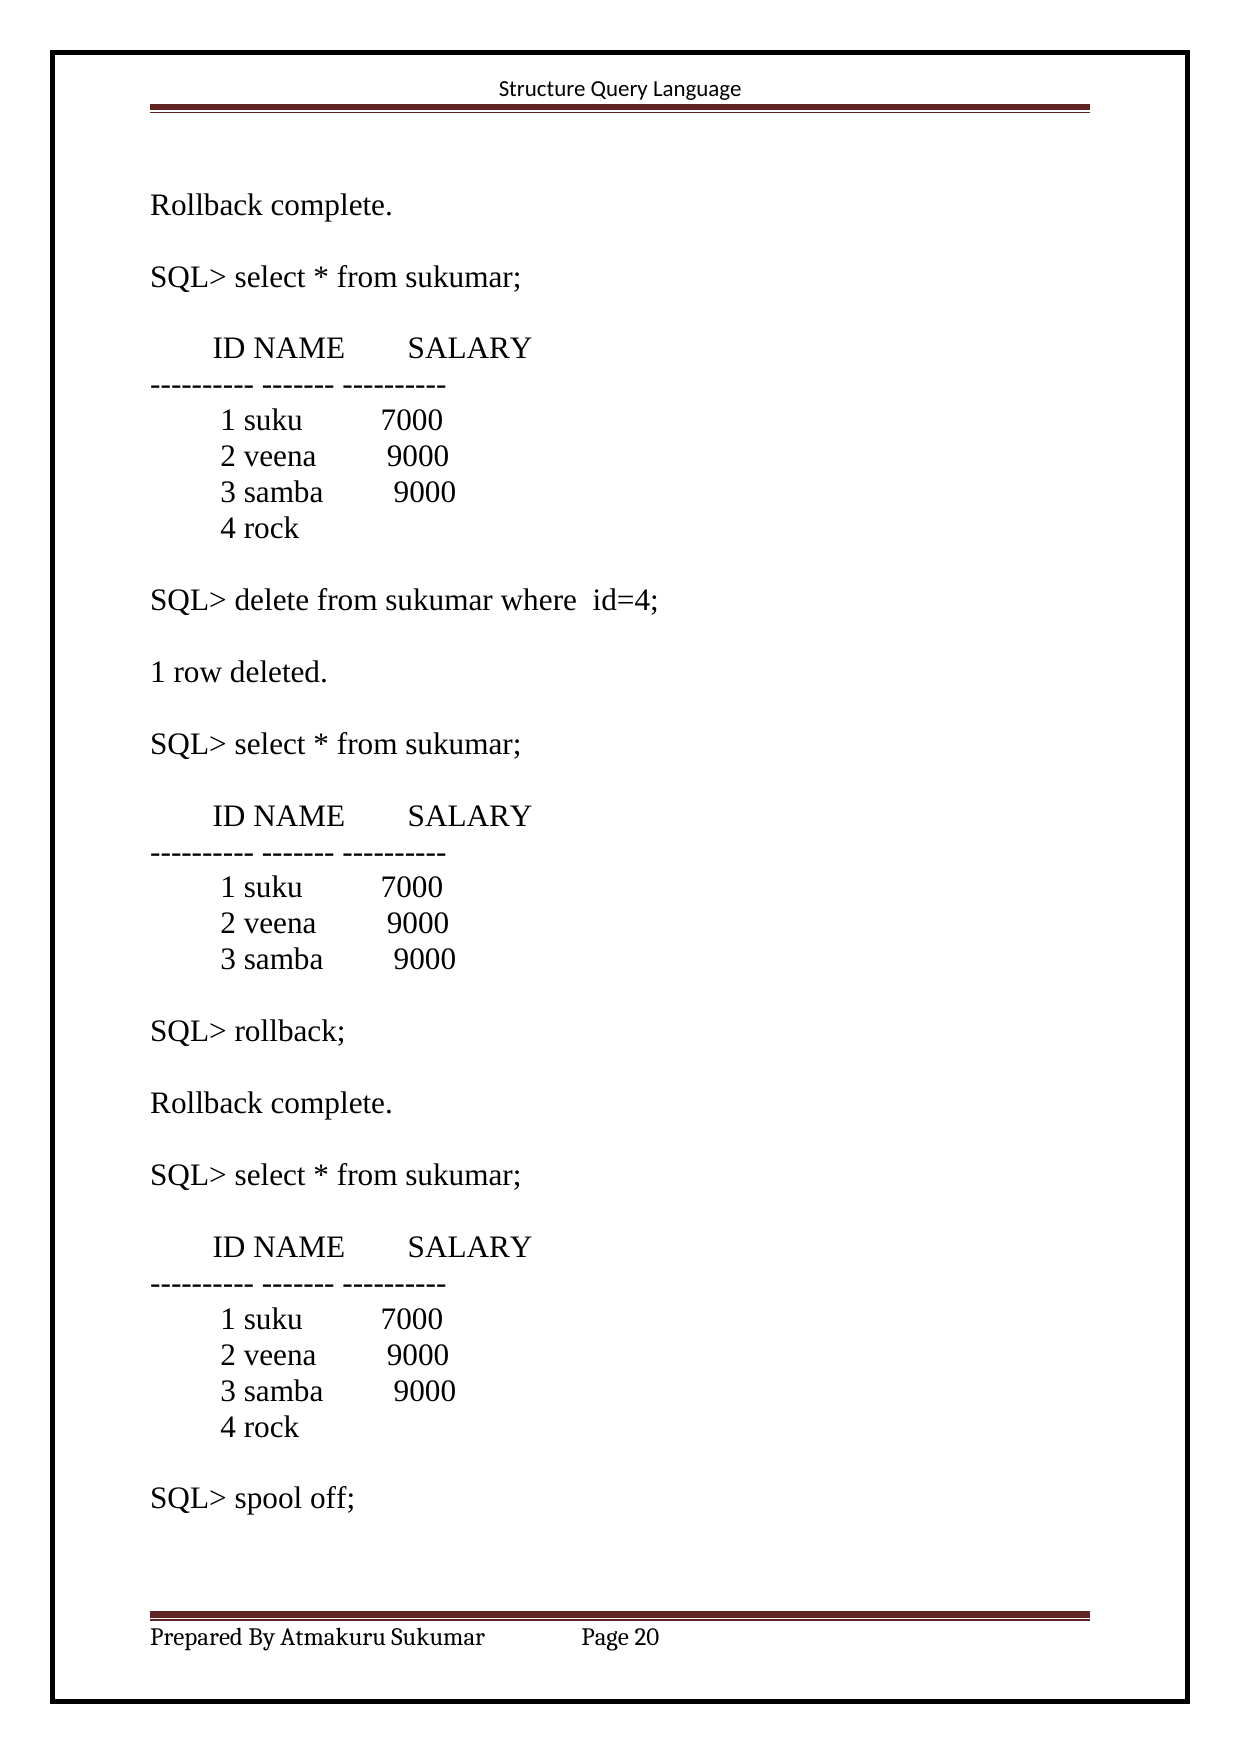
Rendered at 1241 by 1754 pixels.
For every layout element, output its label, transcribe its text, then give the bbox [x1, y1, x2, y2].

text 4 rock [150, 1408, 1090, 1444]
text 3 samba 9000 [150, 473, 1090, 509]
text Rollback complete. [150, 186, 1090, 222]
text SQL> select * from sukumar; [150, 1156, 1090, 1192]
text SQL> spool off; [150, 1480, 1090, 1516]
text ID NAME SALARY [150, 797, 1090, 833]
text 4 rock [150, 509, 1090, 545]
text Rollback complete. [150, 1084, 1090, 1120]
text 2 veena 9000 [150, 905, 1090, 941]
text SQL> rollback; [150, 1012, 1090, 1048]
text 3 samba 9000 [150, 941, 1090, 977]
text 1 suku 7000 [150, 869, 1090, 905]
text ID NAME SALARY [150, 1228, 1090, 1264]
text 3 samba 9000 [150, 1372, 1090, 1408]
text 2 veena 9000 [150, 437, 1090, 473]
text 1 suku 7000 [150, 402, 1090, 437]
text ---------- ------- ---------- [150, 1264, 1090, 1300]
text 1 suku 7000 [150, 1300, 1090, 1336]
text SQL> select * from sukumar; [150, 258, 1090, 294]
text SQL> delete from sukumar where id=4; [150, 581, 1090, 617]
text ---------- ------- ---------- [150, 366, 1090, 402]
text SQL> select * from sukumar; [150, 725, 1090, 761]
text ---------- ------- ---------- [150, 833, 1090, 869]
text 1 row deleted. [150, 653, 1090, 689]
text 2 veena 9000 [150, 1336, 1090, 1372]
text ID NAME SALARY [150, 330, 1090, 366]
